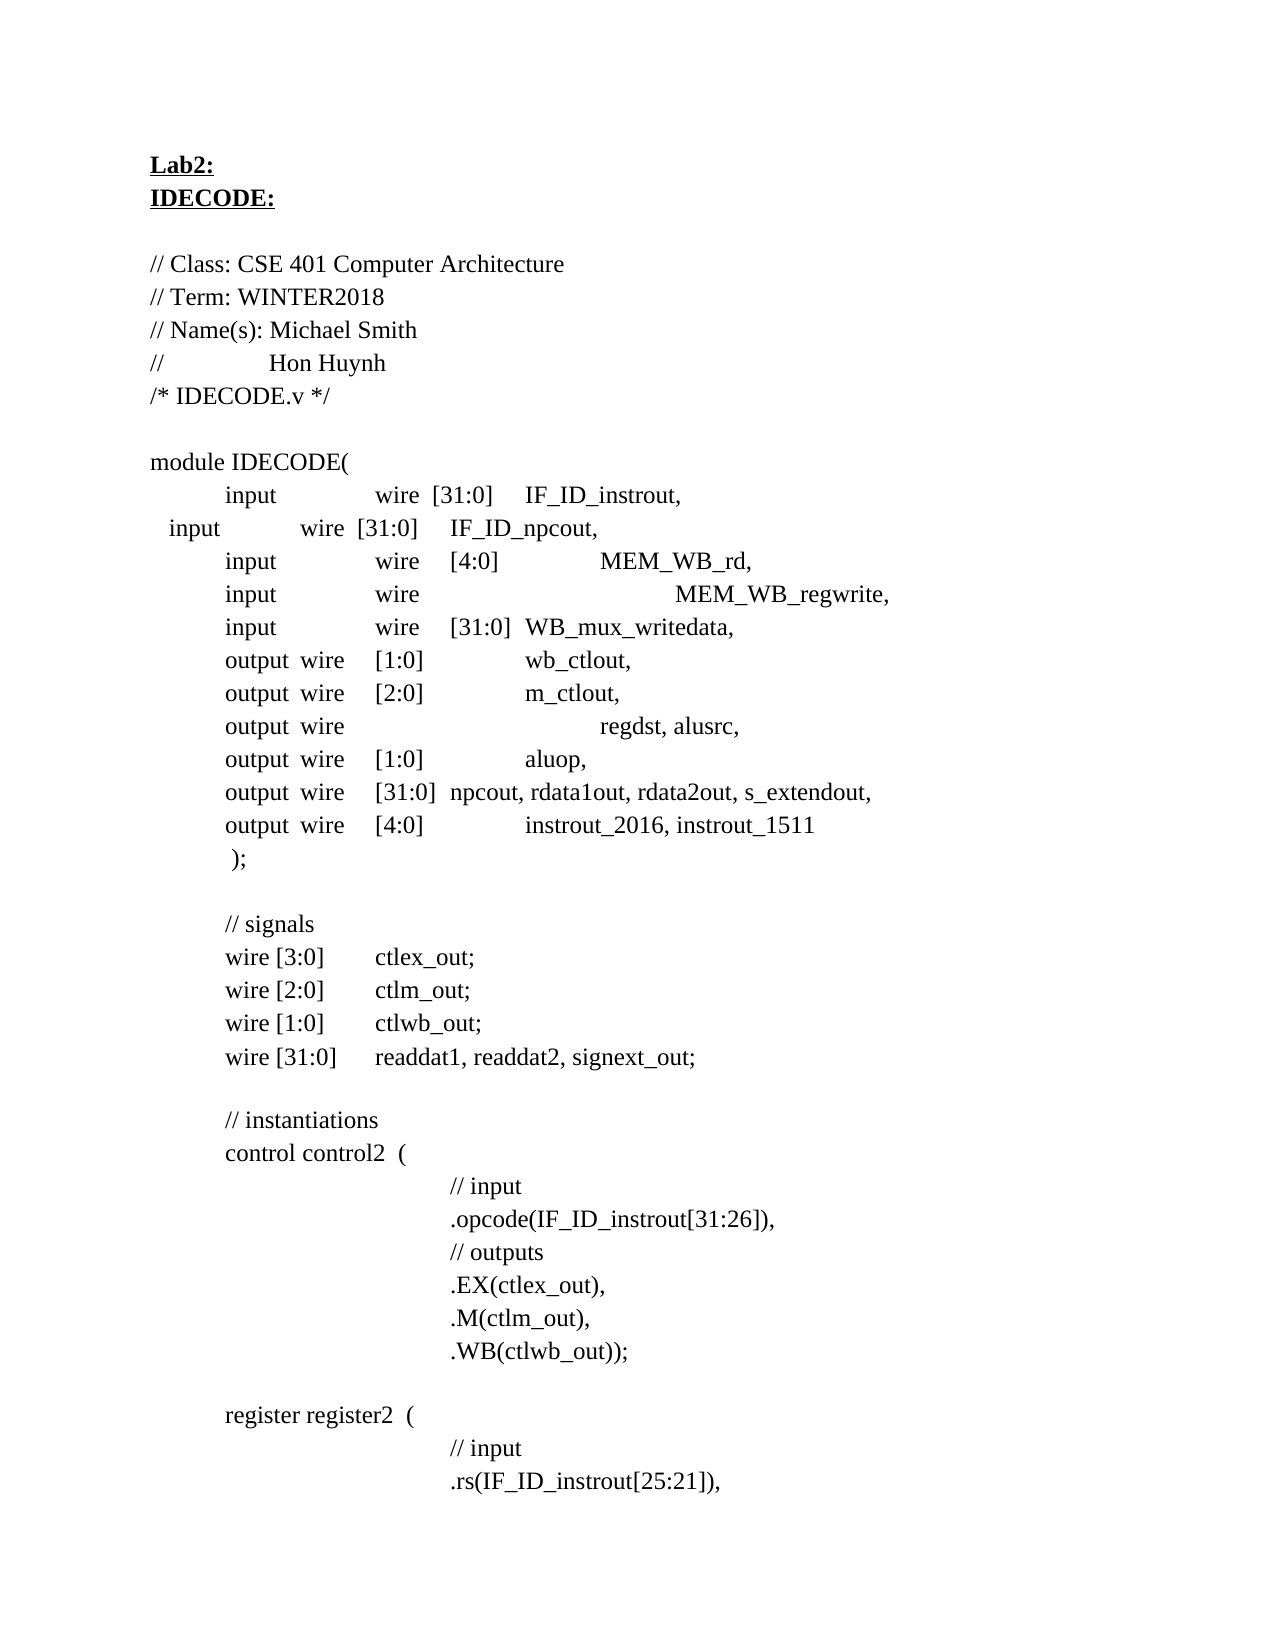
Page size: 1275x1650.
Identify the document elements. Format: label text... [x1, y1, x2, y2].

text module IDECODE( [150, 447, 1125, 476]
text output wire [1:0] wb_ctlout, [150, 645, 1125, 674]
text output wire [4:0] instrout_2016, instrout_1511 [150, 810, 1125, 839]
text Lab2: [150, 150, 1125, 179]
text // Name(s): Michael Smith [150, 315, 1125, 344]
text output wire [31:0] npcout, rdata1out, rdata2out, s_extendout, [150, 777, 1125, 806]
text input wire MEM_WB_regwrite, [150, 579, 1125, 608]
text output wire regdst, alusrc, [150, 711, 1125, 740]
text .opcode(IF_ID_instrout[31:26]), [150, 1204, 1125, 1233]
text output wire [2:0] m_ctlout, [150, 678, 1125, 707]
text // Class: CSE 401 Computer Architecture [150, 249, 1125, 278]
text .EX(ctlex_out), [150, 1270, 1125, 1299]
text .rs(IF_ID_instrout[25:21]), [150, 1466, 1125, 1495]
text // signals [150, 909, 1125, 938]
text // instantiations [150, 1105, 1125, 1134]
text input wire [4:0] MEM_WB_rd, [150, 546, 1125, 575]
text wire [31:0] readdat1, readdat2, signext_out; [150, 1042, 1125, 1070]
text // outputs [150, 1237, 1125, 1266]
text // input [150, 1171, 1125, 1200]
text input wire [31:0] IF_ID_instrout, [150, 480, 1125, 509]
text register register2 ( [150, 1400, 1125, 1429]
text wire [2:0] ctlm_out; [150, 976, 1125, 1004]
text /* IDECODE.v */ [150, 381, 1125, 410]
text input wire [31:0] IF_ID_npcout, [150, 513, 1125, 542]
text .M(ctlm_out), [150, 1303, 1125, 1332]
text wire [1:0] ctlwb_out; [150, 1008, 1125, 1037]
text output wire [1:0] aluop, [150, 744, 1125, 773]
text .WB(ctlwb_out)); [150, 1336, 1125, 1365]
text ); [150, 843, 1125, 872]
text // Term: WINTER2018 [150, 282, 1125, 311]
text // input [150, 1433, 1125, 1462]
text IDECODE: [150, 183, 1125, 212]
text wire [3:0] ctlex_out; [150, 942, 1125, 971]
text control control2 ( [150, 1138, 1125, 1167]
text // Hon Huynh [150, 348, 1125, 377]
text input wire [31:0] WB_mux_writedata, [150, 612, 1125, 641]
